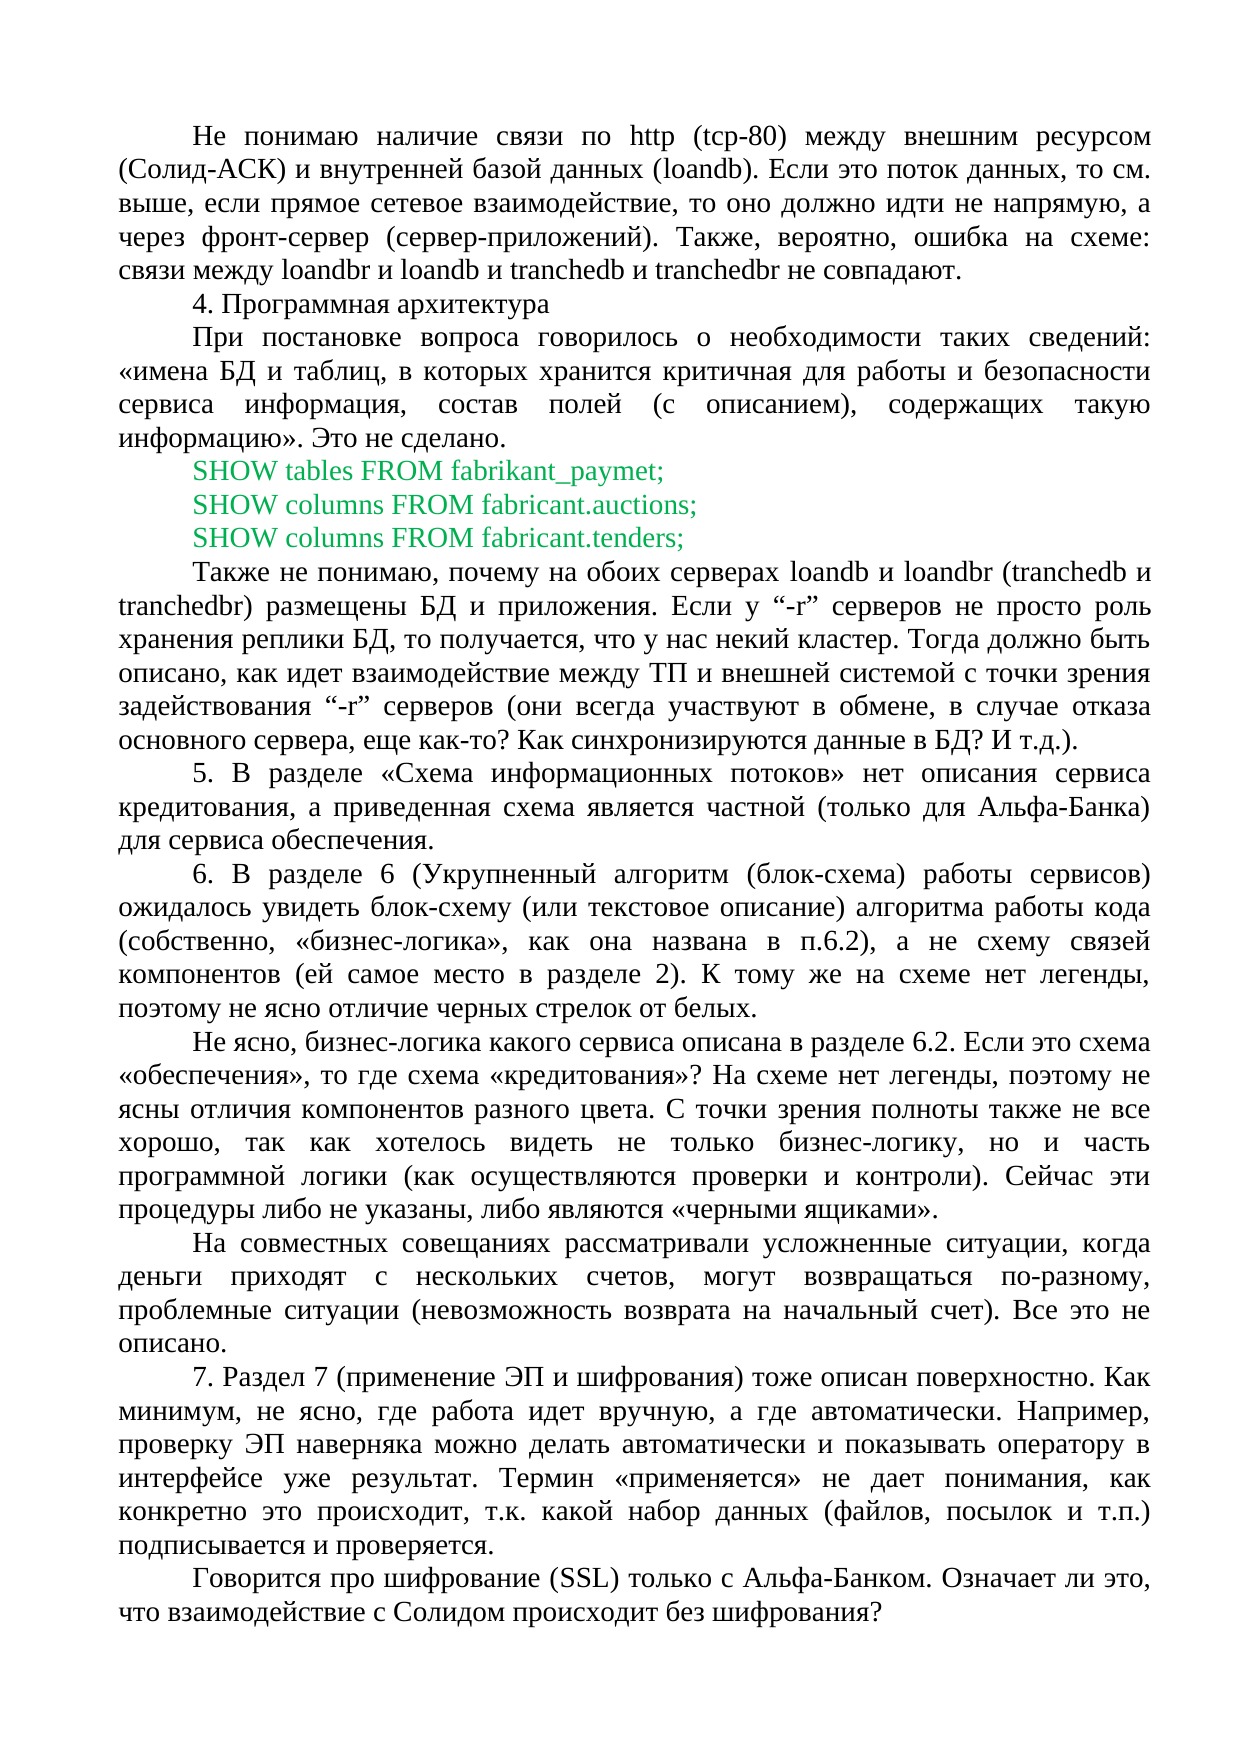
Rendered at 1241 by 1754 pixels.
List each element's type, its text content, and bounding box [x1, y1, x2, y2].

text 5. В разделе «Схема информационных потоков» нет описания сервиса кредитования, а приведенная схема является частной (только для Альфа-Банка) для сервиса обеспечения. [118, 755, 1152, 856]
text 4. Программная архитектура [118, 286, 1152, 319]
text 6. В разделе 6 (Укрупненный алгоритм (блок-схема) работы сервисов) ожидалось увидеть блок-схему (или текстовое описание) алгоритма работы кода (собственно, «бизнес-логика», как она названа в п.6.2), а не схему связей компонентов (ей самое место в разделе 2). К тому же на схеме нет легенды, поэтому не ясно отличие черных стрелок от белых. [118, 856, 1152, 1024]
text На совместных совещаниях рассматривали усложненные ситуации, когда деньги приходят с нескольких счетов, могут возвращаться по-разному, проблемные ситуации (невозможность возврата на начальный счет). Все это не описано. [118, 1225, 1152, 1359]
text При постановке вопроса говорилось о необходимости таких сведений: «имена БД и таблиц, в которых хранится критичная для работы и безопасности сервиса информация, состав полей (с описанием), содержащих такую информацию». Это не сделано. [118, 319, 1152, 453]
text SHOW columns FROM fabricant.tenders; [118, 521, 1152, 554]
text SHOW tables FROM fabrikant_paymet; [118, 453, 1152, 487]
text Говорится про шифрование (SSL) только с Альфа-Банком. Означает ли это, что взаимодействие с Солидом происходит без шифрования? [118, 1560, 1152, 1627]
text SHOW columns FROM fabricant.auctions; [118, 487, 1152, 521]
text Не понимаю наличие связи по http (tcp-80) между внешним ресурсом (Солид-АСК) и внутренней базой данных (loandb). Если это поток данных, то см. выше, если прямое сетевое взаимодействие, то оно должно идти не напрямую, а через фронт-сервер (сервер-приложений). Также, вероятно, ошибка на схеме: связи между loandbr и loandb и tranchedb и tranchedbr не совпадают. [118, 118, 1152, 286]
text Также не понимаю, почему на обоих серверах loandb и loandbr (tranchedb и tranchedbr) размещены БД и приложения. Если у “-r” серверов не просто роль хранения реплики БД, то получается, что у нас некий кластер. Тогда должно быть описано, как идет взаимодействие между ТП и внешней системой с точки зрения задействования “-r” серверов (они всегда участвуют в обмене, в случае отказа основного сервера, еще как-то? Как синхронизируются данные в БД? И т.д.). [118, 554, 1152, 755]
text 7. Раздел 7 (применение ЭП и шифрования) тоже описан поверхностно. Как минимум, не ясно, где работа идет вручную, а где автоматически. Например, проверку ЭП наверняка можно делать автоматически и показывать оператору в интерфейсе уже результат. Термин «применяется» не дает понимания, как конкретно это происходит, т.к. какой набор данных (файлов, посылок и т.п.) подписывается и проверяется. [118, 1359, 1152, 1560]
text Не ясно, бизнес-логика какого сервиса описана в разделе 6.2. Если это схема «обеспечения», то где схема «кредитования»? На схеме нет легенды, поэтому не ясны отличия компонентов разного цвета. С точки зрения полноты также не все хорошо, так как хотелось видеть не только бизнес-логику, но и часть программной логики (как осуществляются проверки и контроли). Сейчас эти процедуры либо не указаны, либо являются «черными ящиками». [118, 1024, 1152, 1225]
